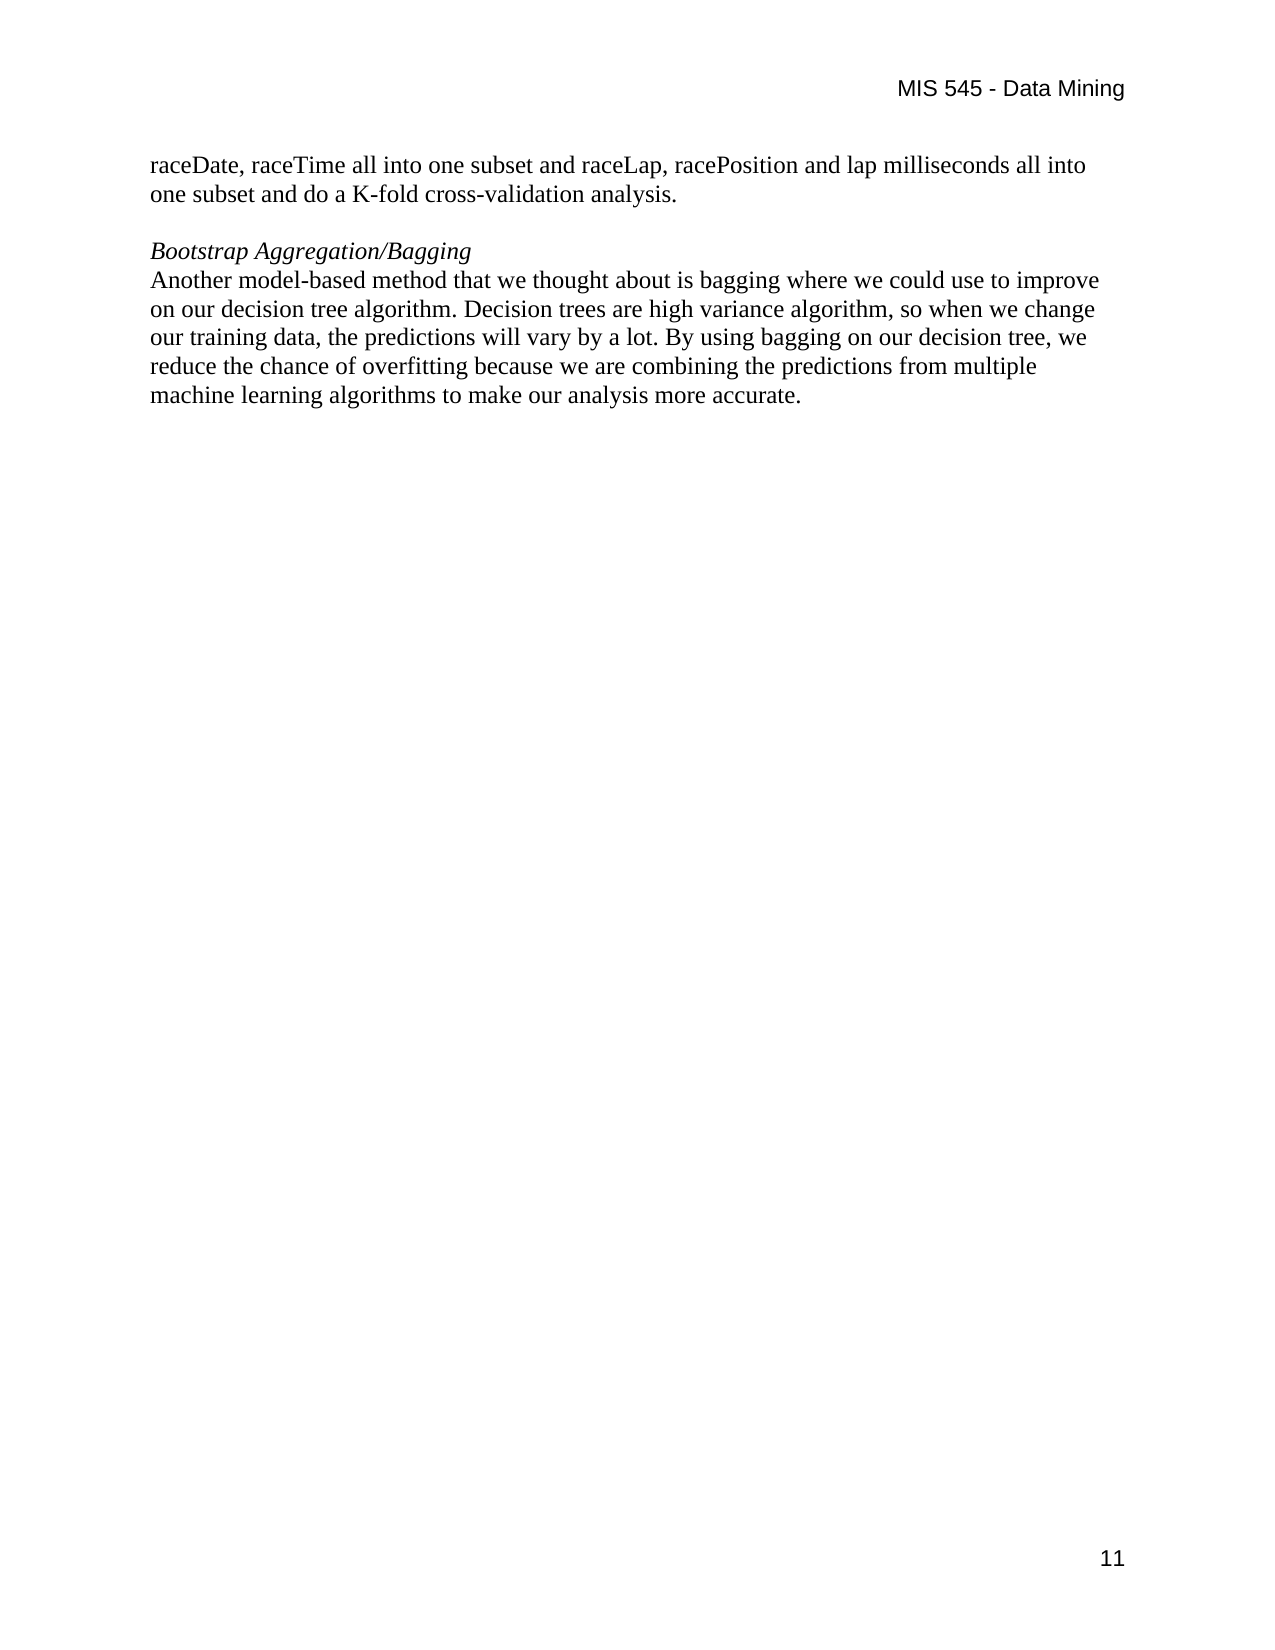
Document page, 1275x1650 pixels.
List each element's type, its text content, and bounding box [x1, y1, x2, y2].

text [150, 150, 1125, 207]
text Bootstrap Aggregation/Bagging [150, 236, 1125, 265]
text Another model-based method that we thought about is bagging where we could use to improve on our decision tree algorithm. Decision trees are high variance algorithm, so when we change our training data, the predictions will vary by a lot. By using bagging on our decision tree, we reduce the chance of overfitting because we are combining the predictions from multiple machine learning algorithms to make our analysis more accurate. [150, 265, 1125, 409]
